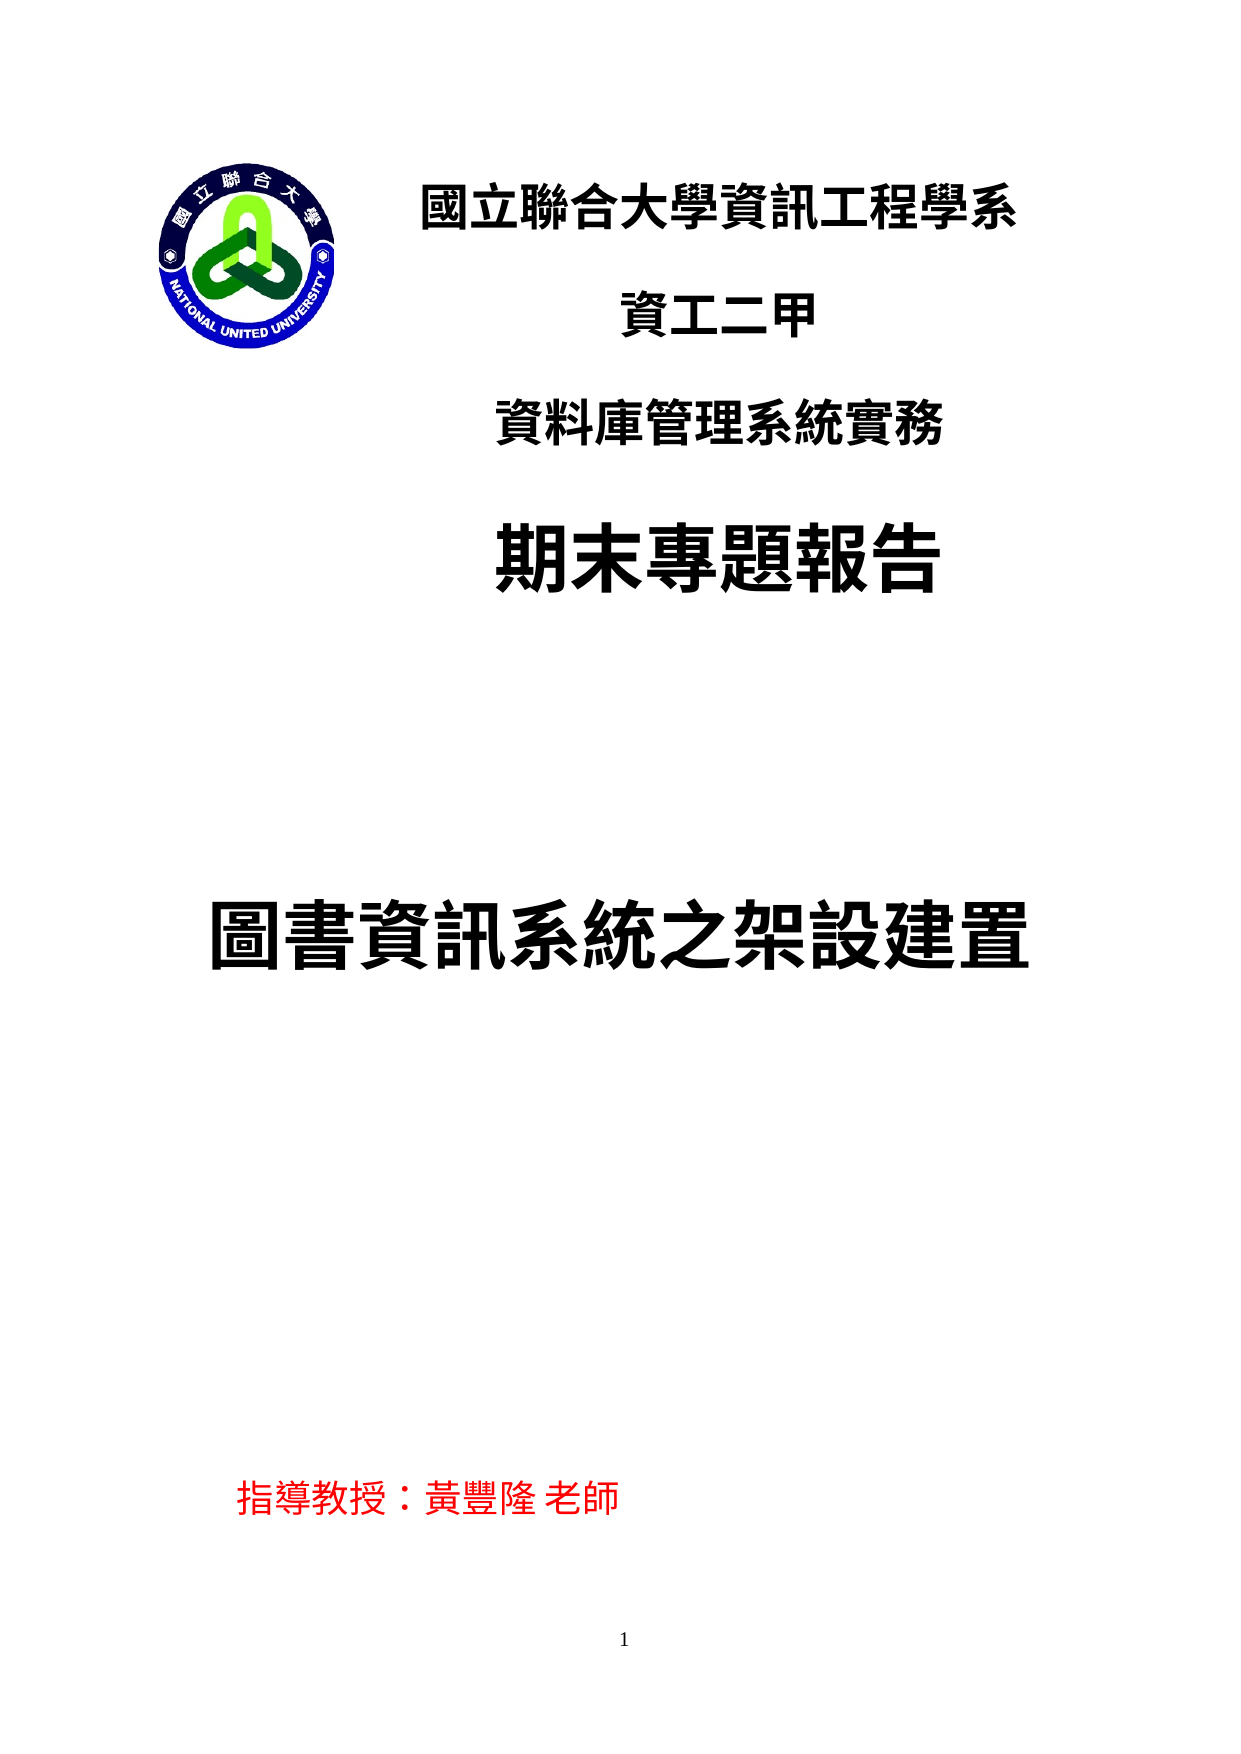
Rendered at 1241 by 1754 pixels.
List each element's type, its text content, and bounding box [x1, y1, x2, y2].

table_header [148, 150, 345, 634]
picture [158, 160, 334, 356]
text 指導教授：黃豐隆 老師 [148, 1442, 1092, 1550]
text 圖書資訊系統之架設建置 [148, 850, 1092, 1012]
table_header 國立聯合大學資訊工程學系 資工二甲 資料庫管理系統實務 期末專題報告 [345, 150, 1092, 634]
